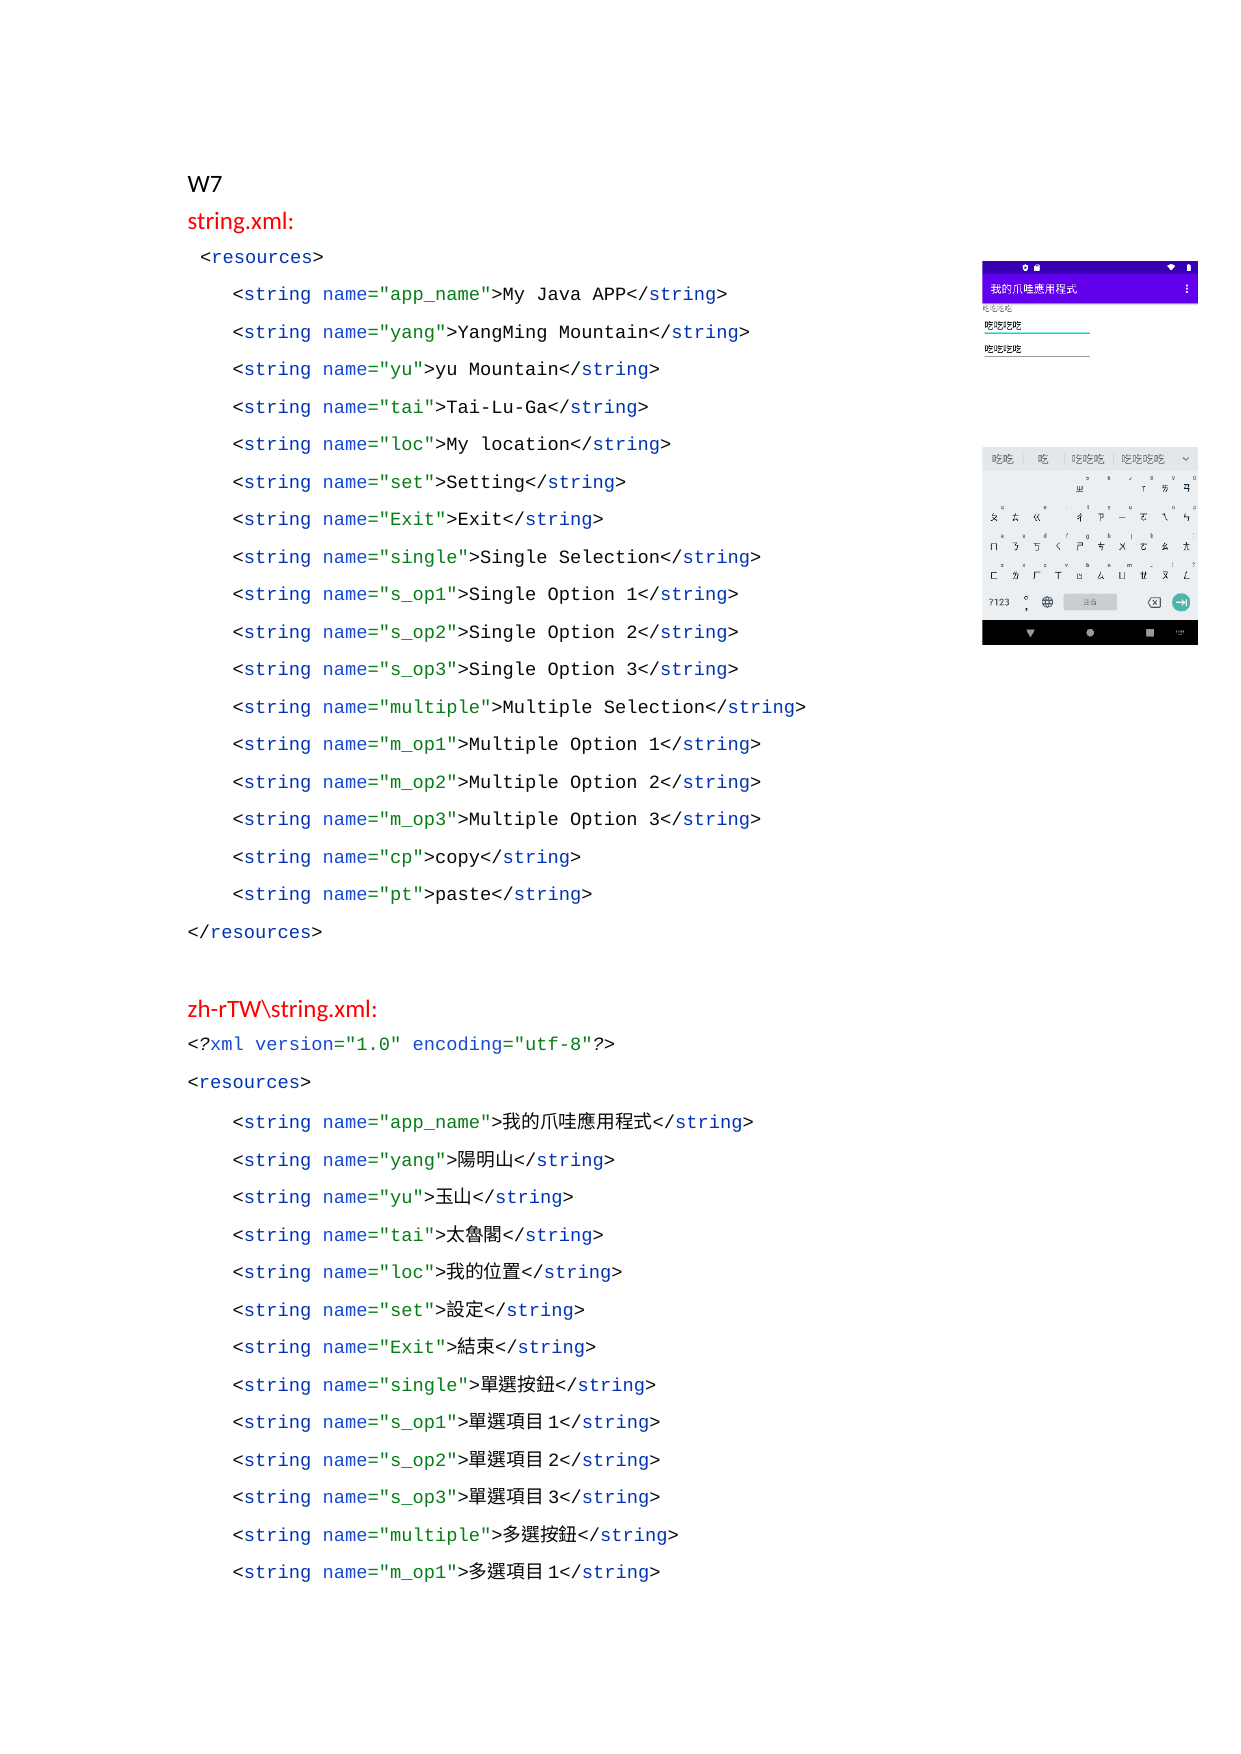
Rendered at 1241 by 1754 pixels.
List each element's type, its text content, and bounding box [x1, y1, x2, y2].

text <resources> <string name="app_name">My Java APP</string> <string name="yang">YangMing Mountain</string> <string name="yu">yu Mountain</string> <string name="tai">Tai-Lu-Ga</string> <string name="loc">My location</string> <string name="set">Setting</string> <string name="Exit">Exit</string> <string name="single">Single Selection</string> <string name="s_op1">Single Option 1</string> <string name="s_op2">Single Option 2</string> <string name="s_op3">Single Option 3</string> <string name="multiple">Multiple Selection</string> <string name="m_op1">Multiple Option 1</string> <string name="m_op2">Multiple Option 2</string> <string name="m_op3">Multiple Option 3</string> <string name="cp">copy</string> <string name="pt">paste</string> </resources> [187, 239, 1053, 952]
text W7 [187, 164, 1053, 202]
picture [982, 261, 1198, 645]
text zh-rTW\string.xml: [187, 989, 1053, 1027]
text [187, 1027, 1053, 1589]
text string.xml: [187, 202, 1053, 239]
